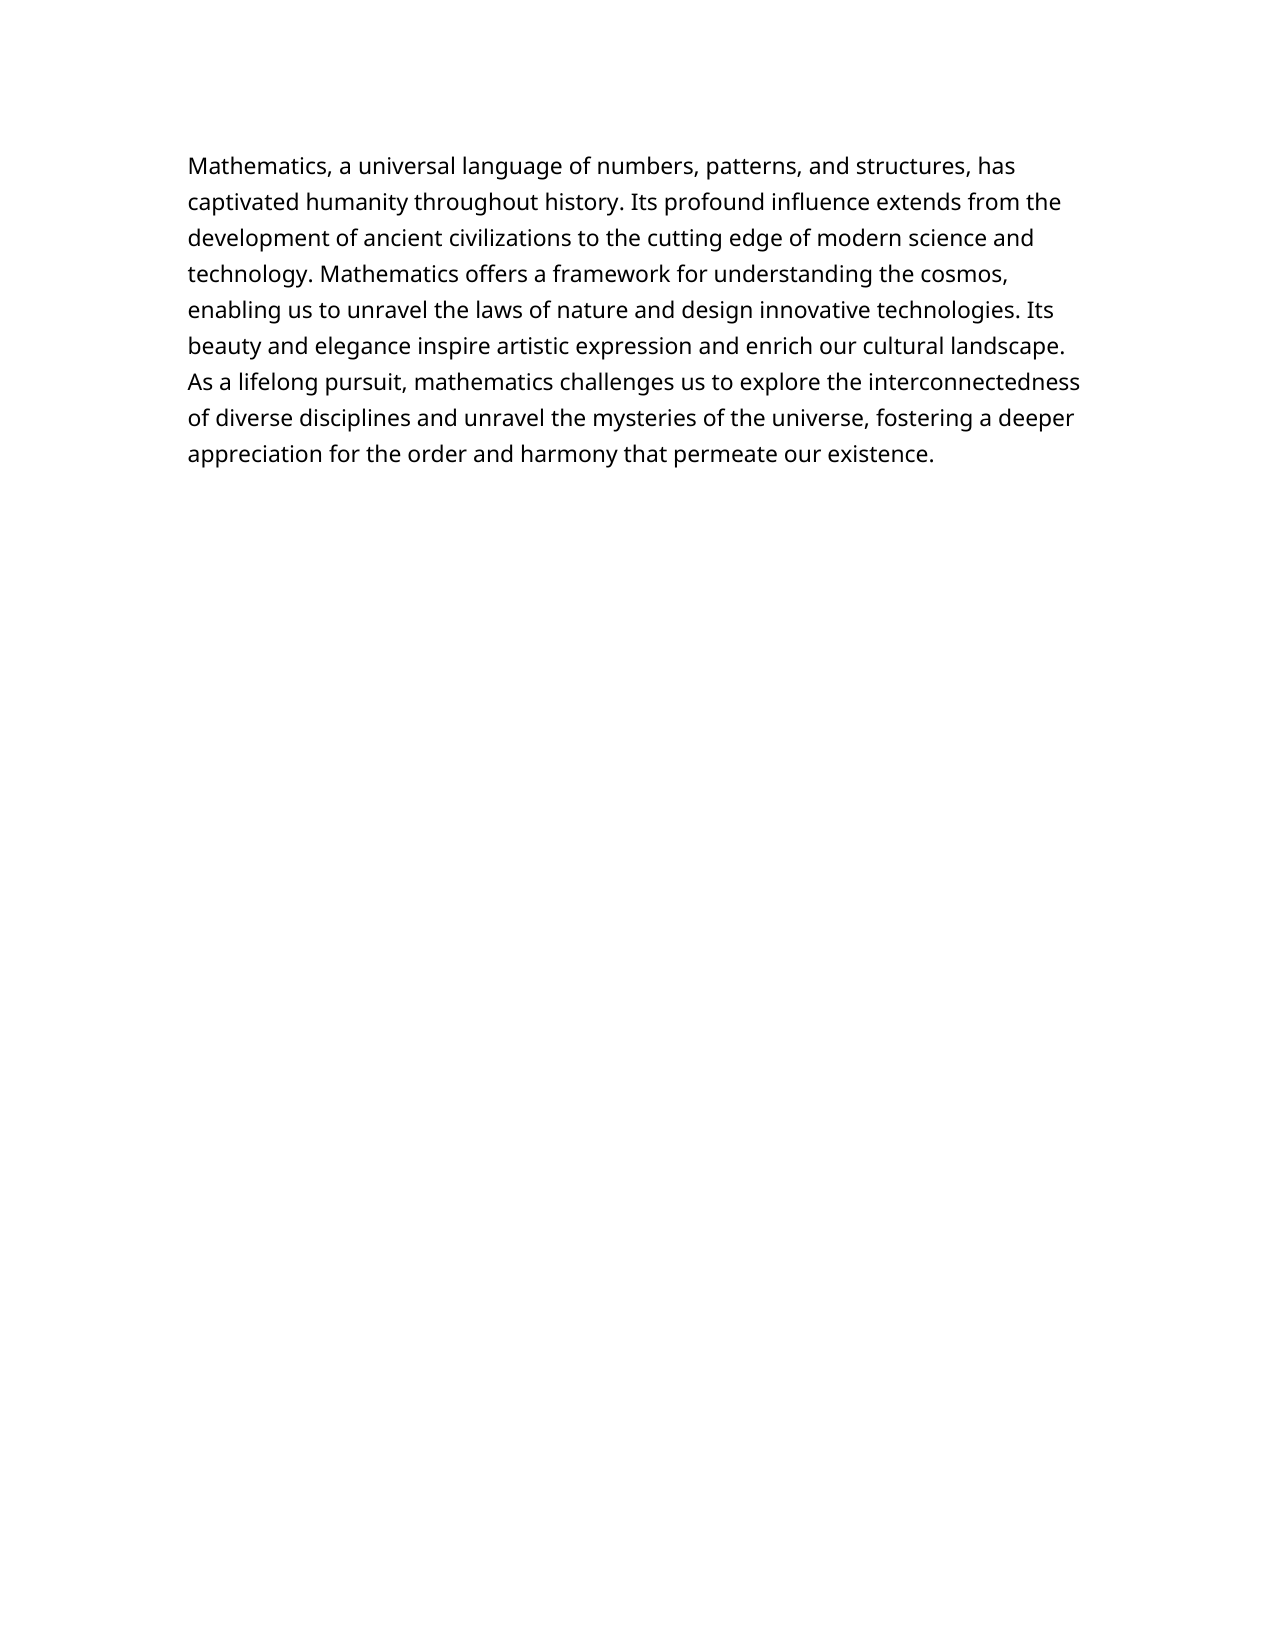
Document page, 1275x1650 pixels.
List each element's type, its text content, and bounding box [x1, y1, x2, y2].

text Mathematics, a universal language of numbers, patterns, and structures, has captivated humanity throughout history. Its profound influence extends from the development of ancient civilizations to the cutting edge of modern science and technology. Mathematics offers a framework for understanding the cosmos, enabling us to unravel the laws of nature and design innovative technologies. Its beauty and elegance inspire artistic expression and enrich our cultural landscape. As a lifelong pursuit, mathematics challenges us to explore the interconnectedness of diverse disciplines and unravel the mysteries of the universe, fostering a deeper appreciation for the order and harmony that permeate our existence. [187, 150, 1087, 469]
